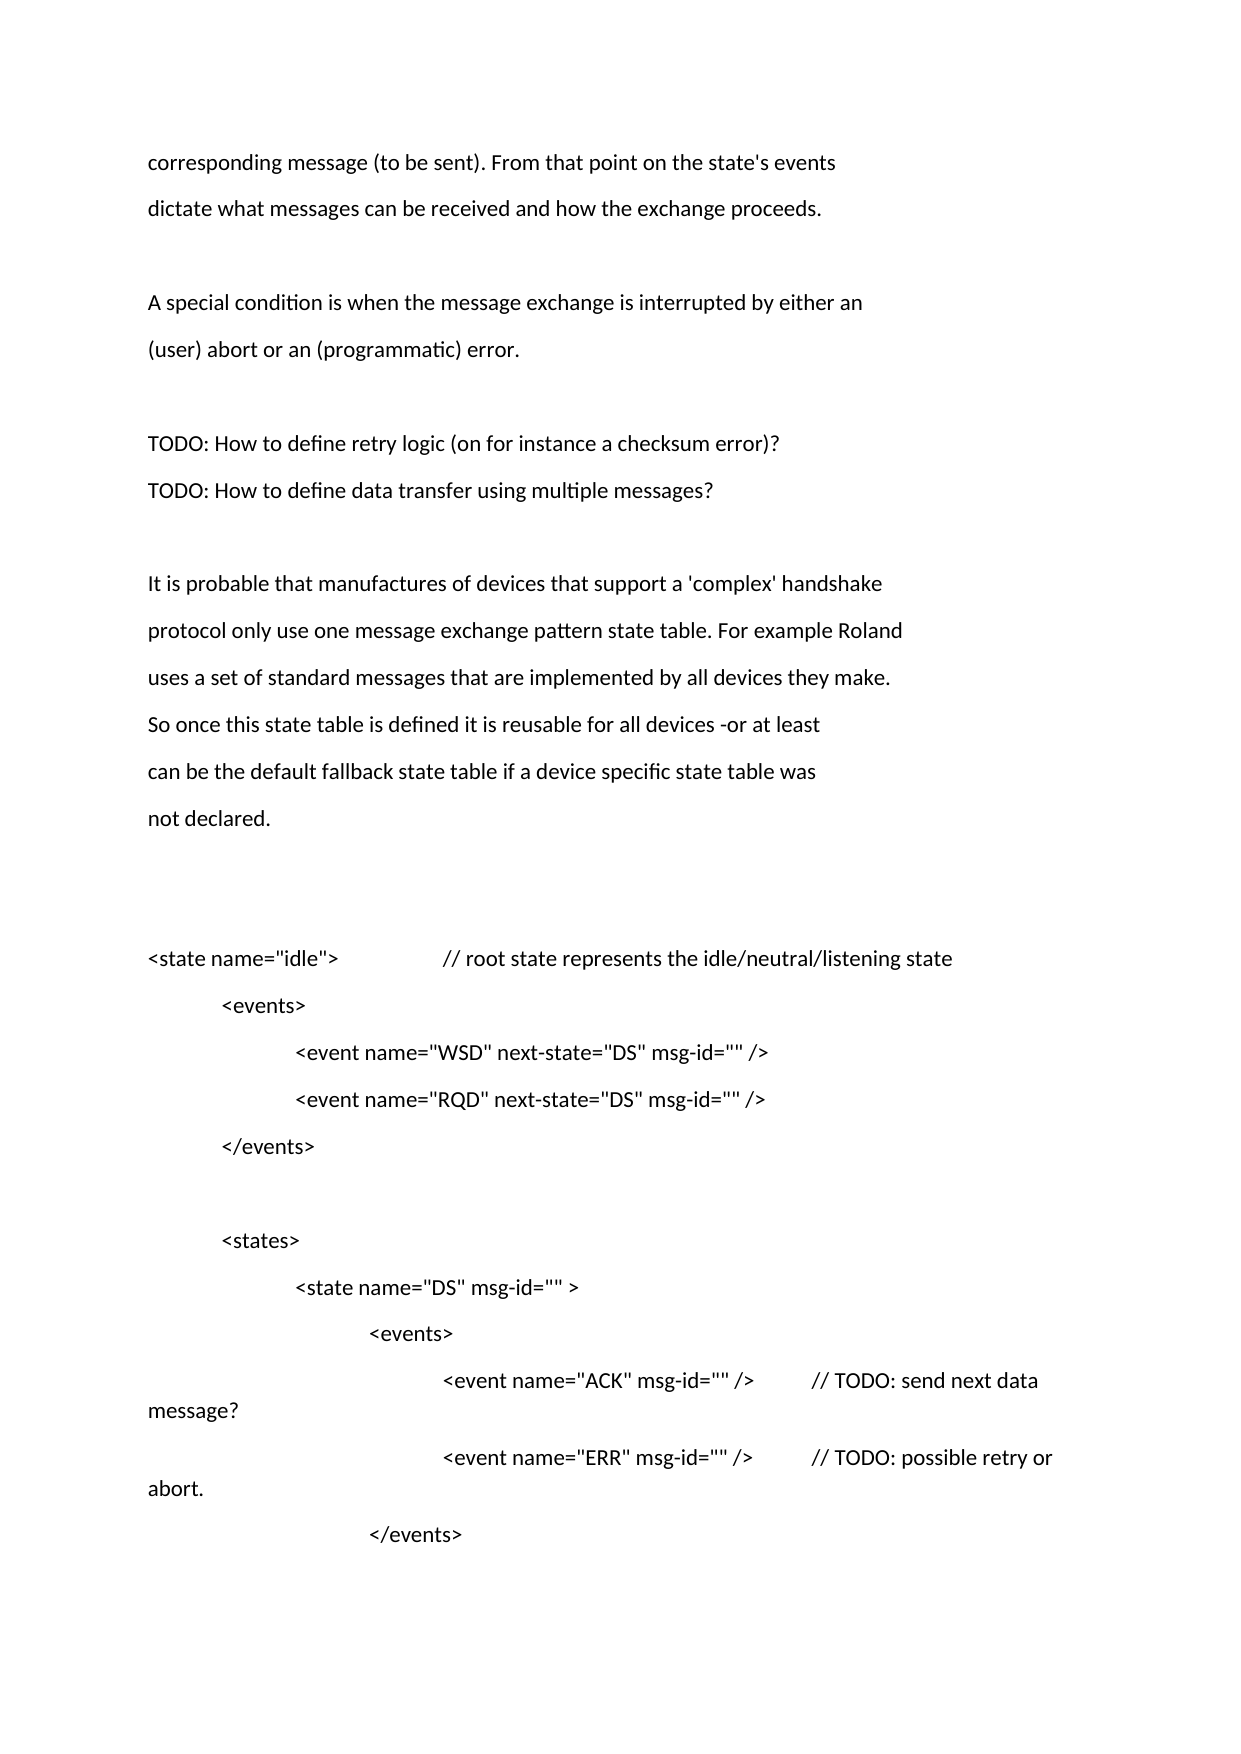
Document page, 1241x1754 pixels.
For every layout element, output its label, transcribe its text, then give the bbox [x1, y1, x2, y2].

text It is probable that manufactures of devices that support a 'complex' handshake [148, 569, 1093, 597]
text <events> [148, 1319, 1093, 1347]
text <event name="ACK" msg-id="" /> // TODO: send next data message? [148, 1366, 1093, 1424]
text </events> [148, 1521, 1093, 1548]
text (user) abort or an (programmatic) error. [148, 335, 1093, 363]
text TODO: How to define retry logic (on for instance a checksum error)? [148, 429, 1093, 457]
text <state name="DS" msg-id="" > [148, 1273, 1093, 1301]
text </events> [148, 1132, 1093, 1160]
text <events> [148, 991, 1093, 1019]
text dictate what messages can be received and how the exchange proceeds. [148, 194, 1093, 222]
text <states> [148, 1226, 1093, 1254]
text TODO: How to define data transfer using multiple messages? [148, 476, 1093, 504]
text A special condition is when the message exchange is interrupted by either an [148, 288, 1093, 316]
text <event name="ERR" msg-id="" /> // TODO: possible retry or abort. [148, 1443, 1093, 1502]
text So once this state table is defined it is reusable for all devices -or at least [148, 710, 1093, 738]
text <event name="RQD" next-state="DS" msg-id="" /> [148, 1085, 1093, 1113]
text protocol only use one message exchange pattern state table. For example Roland [148, 616, 1093, 644]
text corresponding message (to be sent). From that point on the state's events [148, 148, 1093, 176]
text can be the default fallback state table if a device specific state table was [148, 757, 1093, 785]
text uses a set of standard messages that are implemented by all devices they make. [148, 663, 1093, 691]
text <event name="WSD" next-state="DS" msg-id="" /> [148, 1038, 1093, 1066]
text <state name="idle"> // root state represents the idle/neutral/listening state [148, 944, 1093, 972]
text not declared. [148, 804, 1093, 832]
